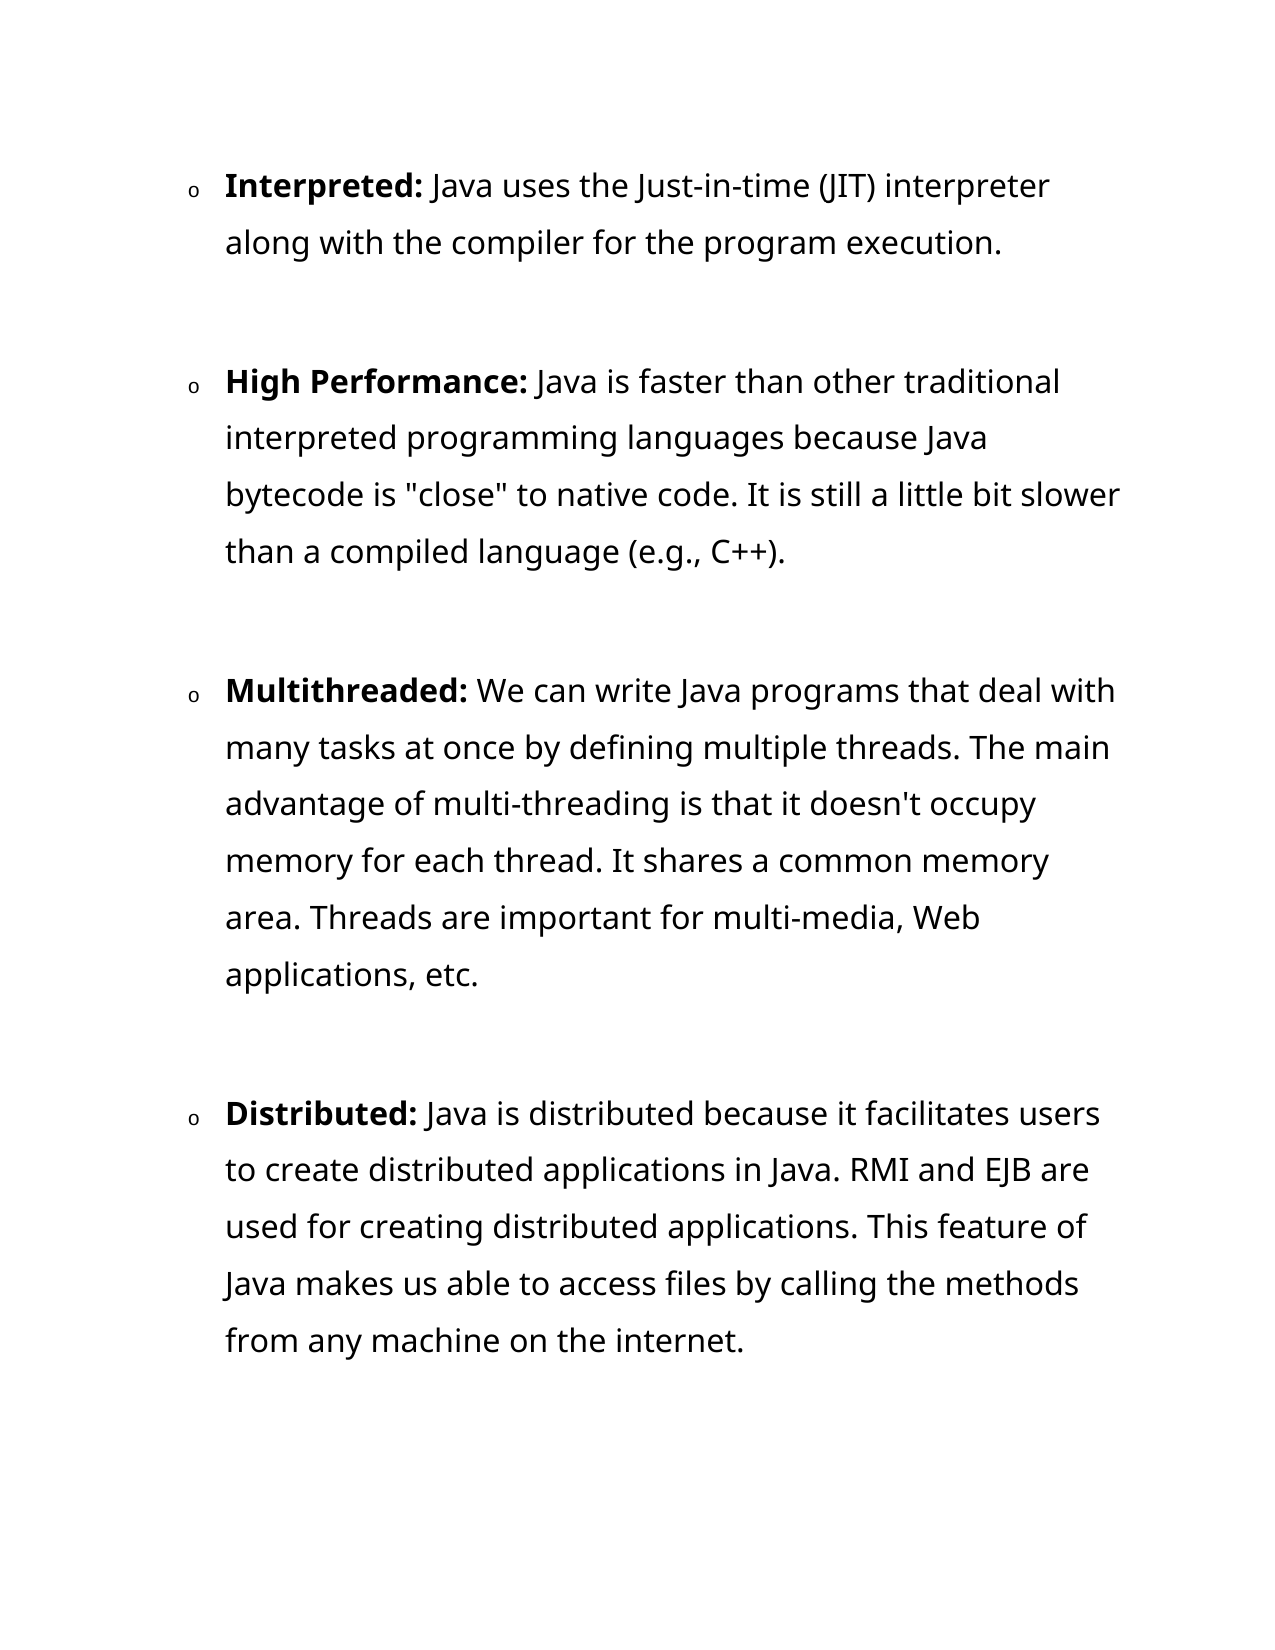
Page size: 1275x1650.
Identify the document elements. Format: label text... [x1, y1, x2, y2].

list Interpreted: Java uses the Just-in-time (JIT) interpreter along with the compiler for the program execution. [187, 150, 1125, 263]
list High Performance: Java is faster than other traditional interpreted programming languages because Java bytecode is "close" to native code. It is still a little bit slower than a compiled language (e.g., C++). [187, 346, 1125, 573]
list Distributed: Java is distributed because it facilitates users to create distributed applications in Java. RMI and EJB are used for creating distributed applications. This feature of Java makes us able to access files by calling the methods from any machine on the internet. [187, 1078, 1125, 1362]
list Multithreaded: We can write Java programs that deal with many tasks at once by defining multiple threads. The main advantage of multi-threading is that it doesn't occupy memory for each thread. It shares a common memory area. Threads are important for multi-media, Web applications, etc. [187, 655, 1125, 996]
